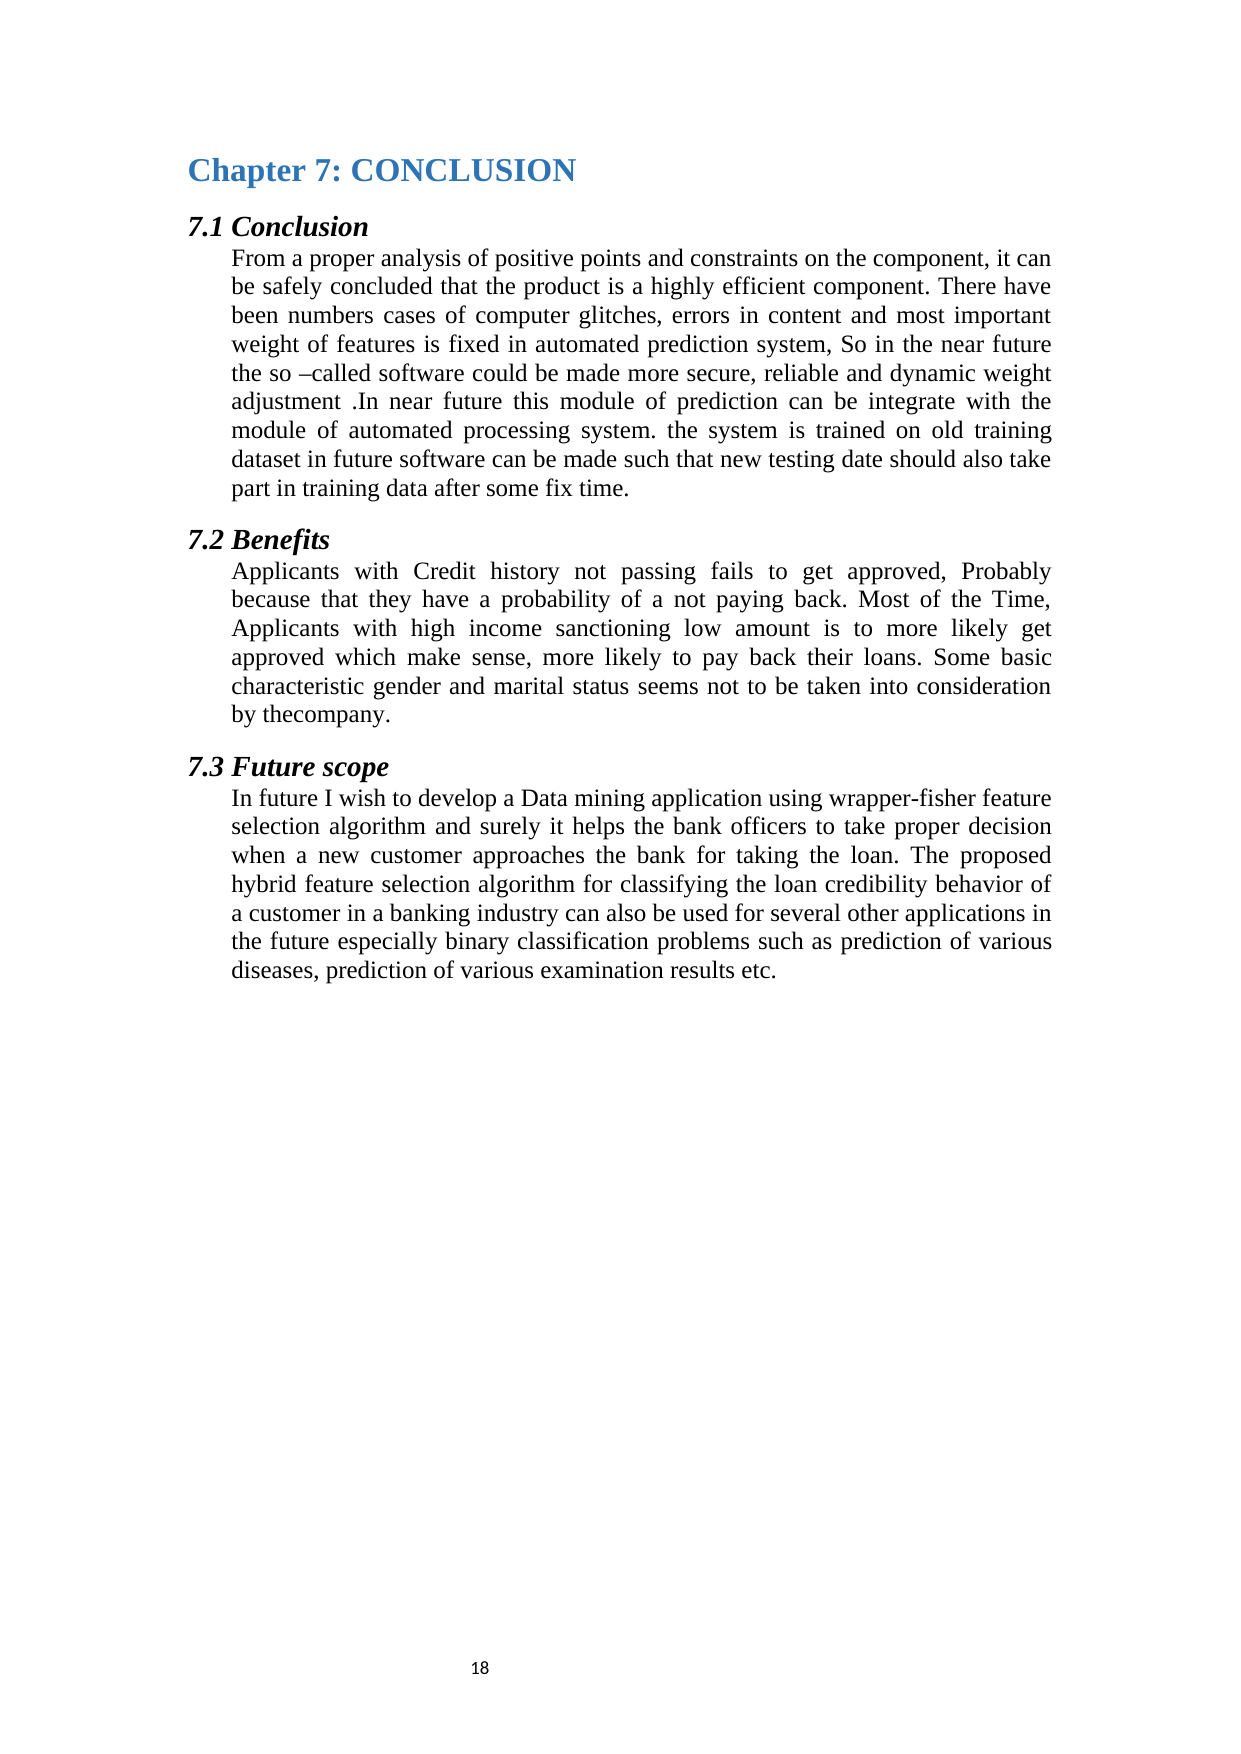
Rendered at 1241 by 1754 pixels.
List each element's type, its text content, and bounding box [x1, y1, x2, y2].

text In future I wish to develop a Data mining application using wrapper-fisher feature selection algorithm and surely it helps the bank officers to take proper decision when a new customer approaches the bank for taking the loan. The proposed hybrid feature selection algorithm for classifying the loan credibility behavior of a customer in a banking industry can also be used for several other applications in the future especially binary classification problems such as prediction of various diseases, prediction of various examination results etc. [231, 783, 1053, 984]
subtitle 7.1 Conclusion [187, 209, 1053, 243]
text Applicants with Credit history not passing fails to get approved, Probably because that they have a probability of a not paying back. Most of the Time, Applicants with high income sanctioning low amount is to more likely get approved which make sense, more likely to pay back their loans. Some basic characteristic gender and marital status seems not to be taken into consideration by thecompany. [231, 556, 1053, 728]
subtitle 7.3 Future scope [187, 749, 1053, 783]
text From a proper analysis of positive points and constraints on the component, it can be safely concluded that the product is a highly efficient component. There have been numbers cases of computer glitches, errors in content and most important weight of features is fixed in automated prediction system, So in the near future the so –called software could be made more secure, reliable and dynamic weight adjustment .In near future this module of prediction can be integrate with the module of automated processing system. the system is trained on old training dataset in future software can be made such that new testing date should also take part in training data after some fix time. [231, 243, 1053, 501]
subtitle Chapter 7: CONCLUSION [187, 150, 1053, 188]
subtitle 7.2 Benefits [187, 522, 1053, 556]
